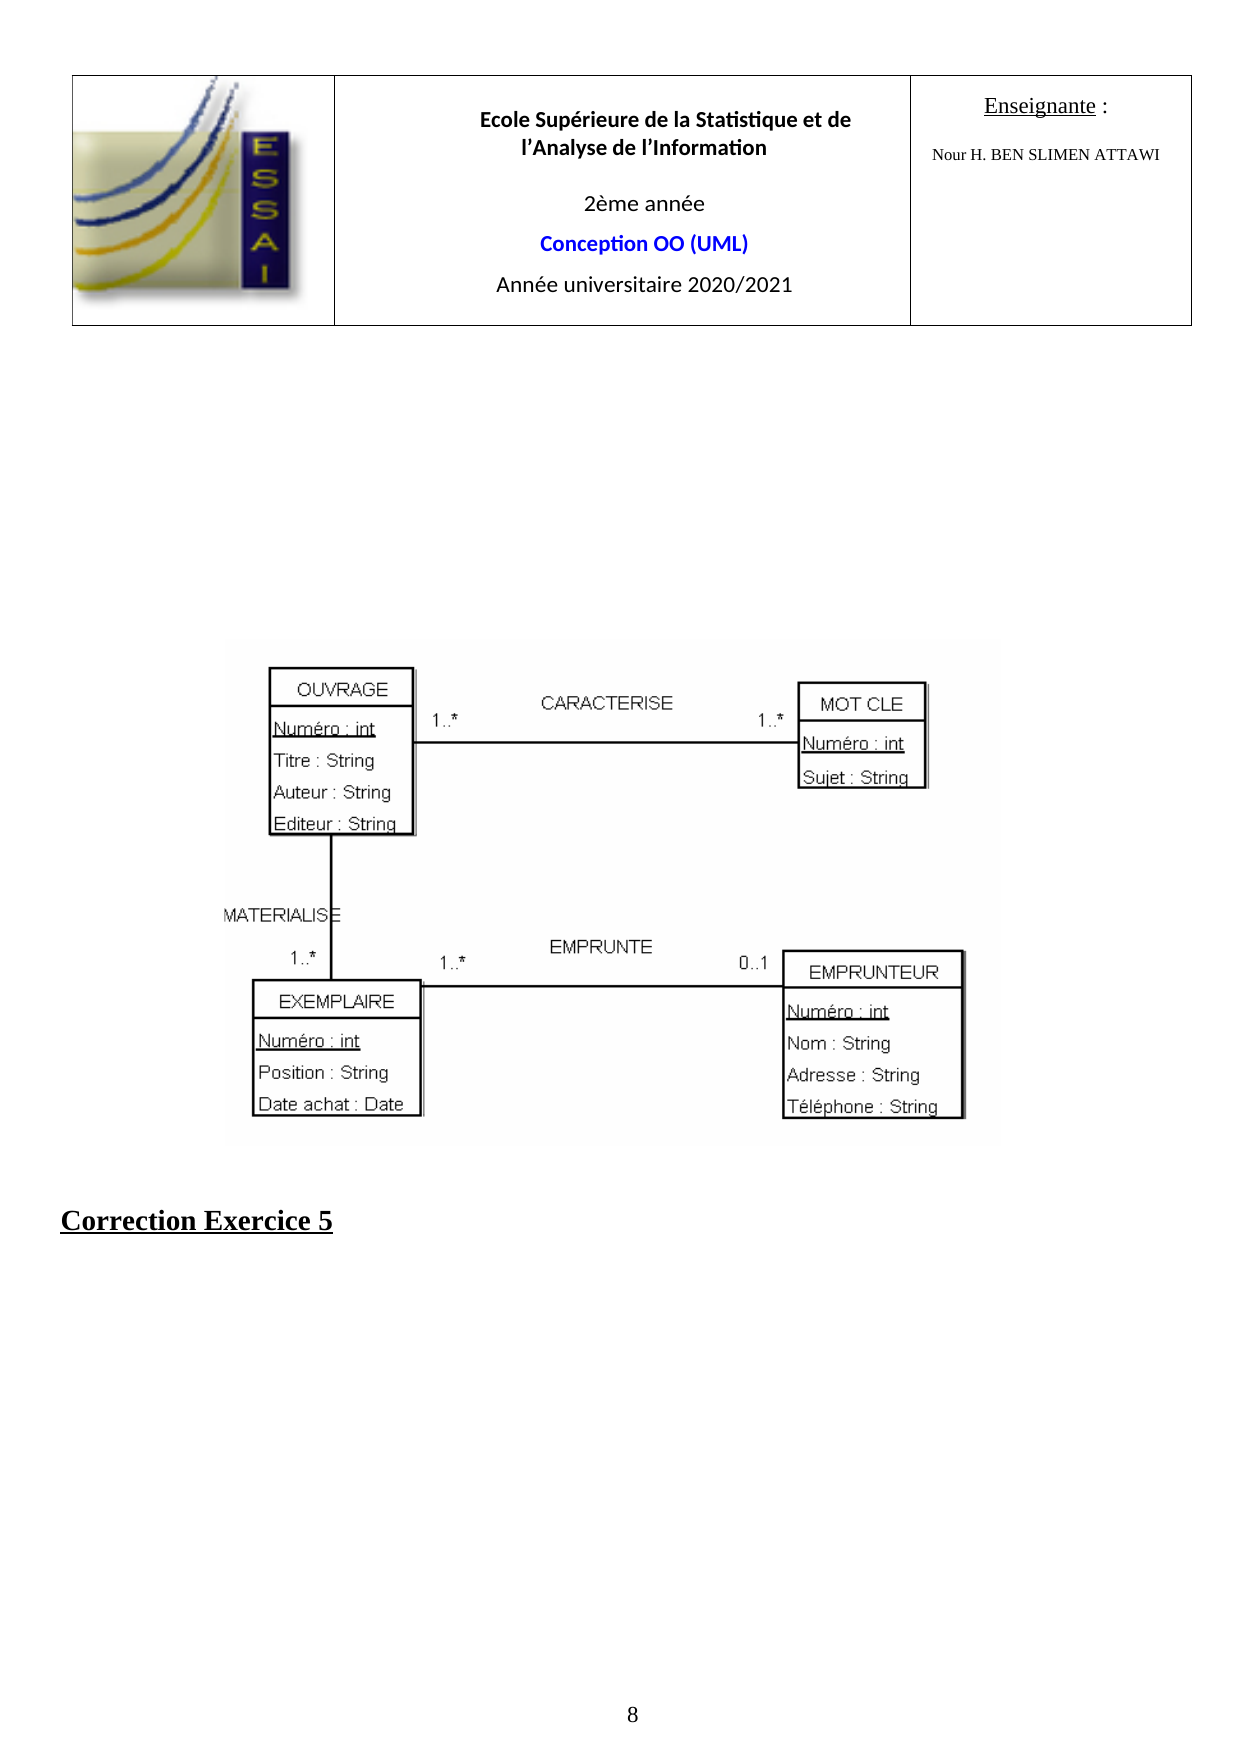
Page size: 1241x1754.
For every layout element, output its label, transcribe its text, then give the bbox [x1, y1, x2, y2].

text Correction Exercice 5 [60, 1203, 1165, 1236]
picture [224, 639, 1002, 1146]
picture [72, 76, 322, 325]
